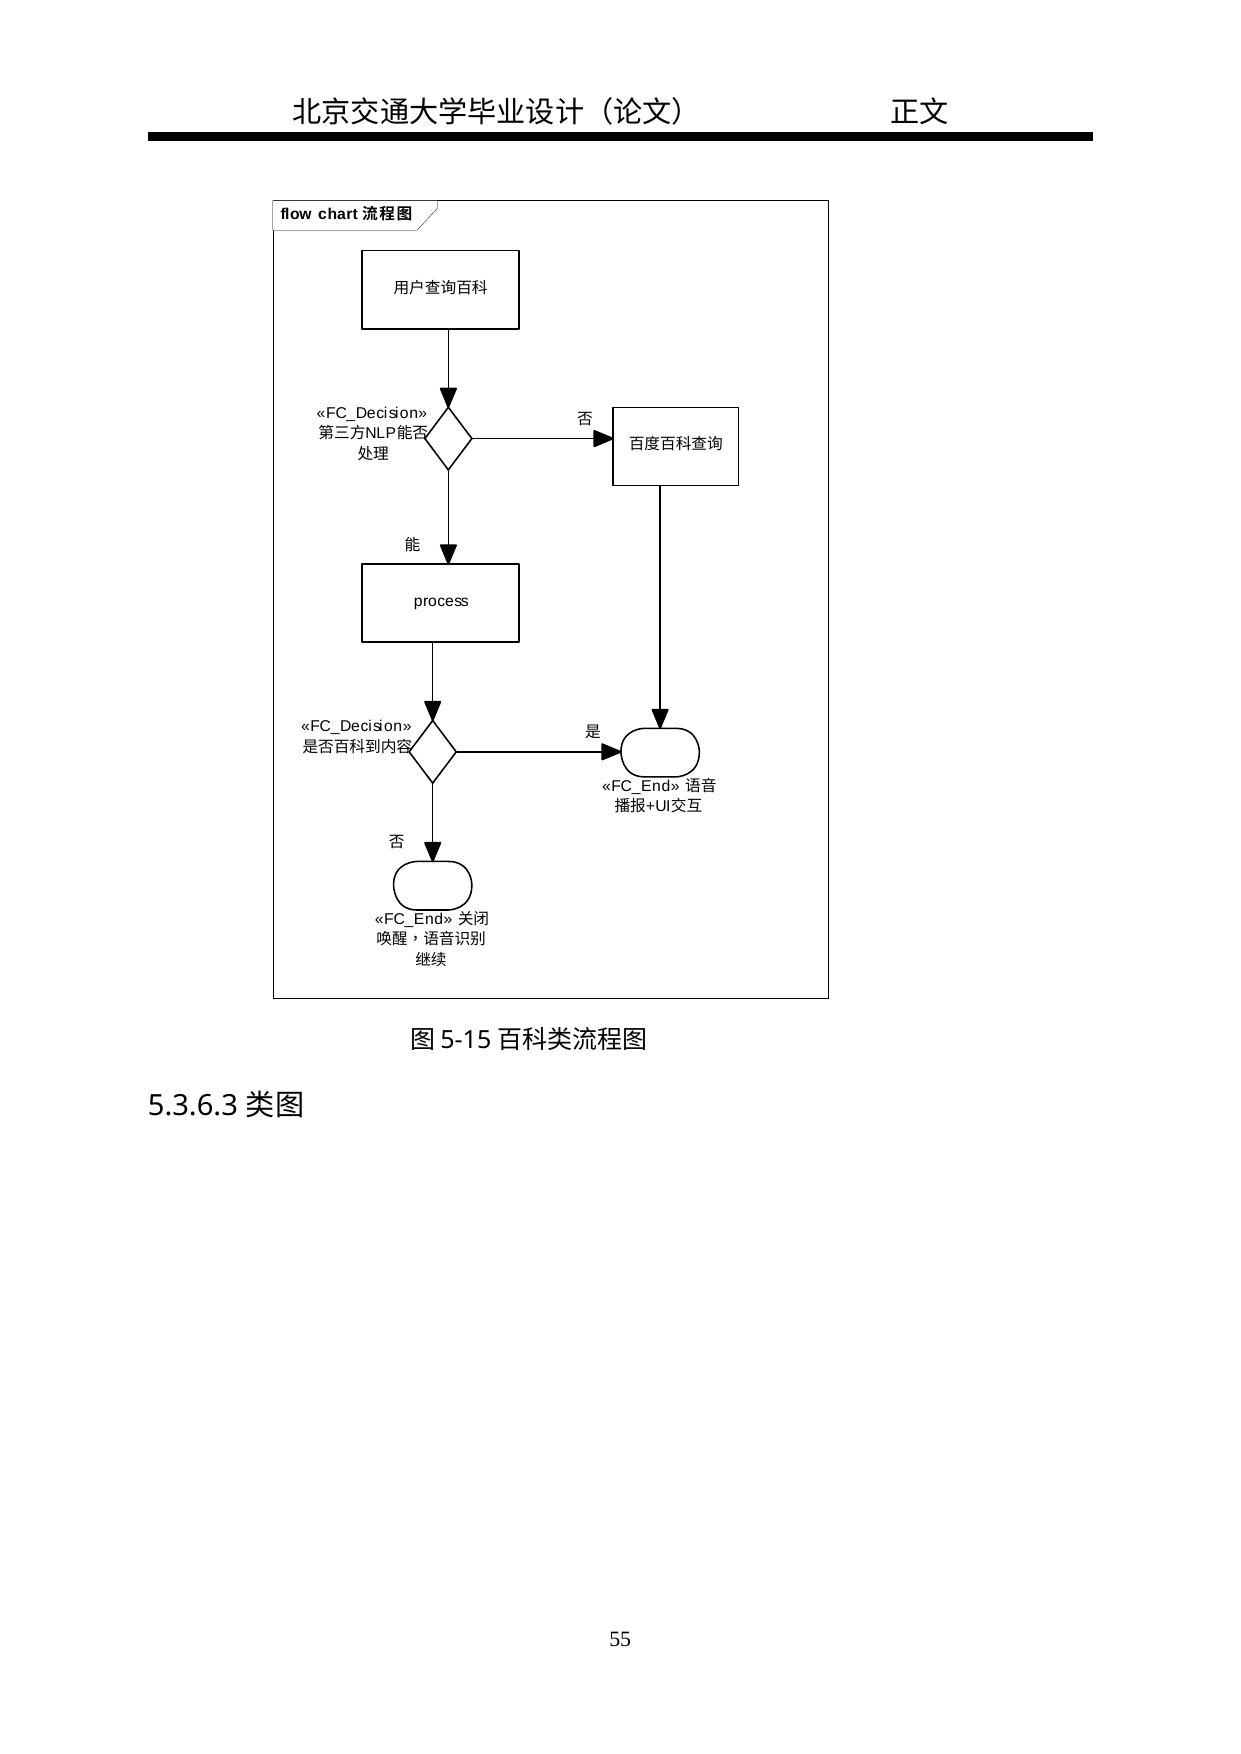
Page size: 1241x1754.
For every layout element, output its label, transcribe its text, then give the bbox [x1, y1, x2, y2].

text 5.3.6.3 类图 [148, 1070, 1092, 1135]
text 图5-15 百科类流程图 [366, 1005, 1092, 1070]
